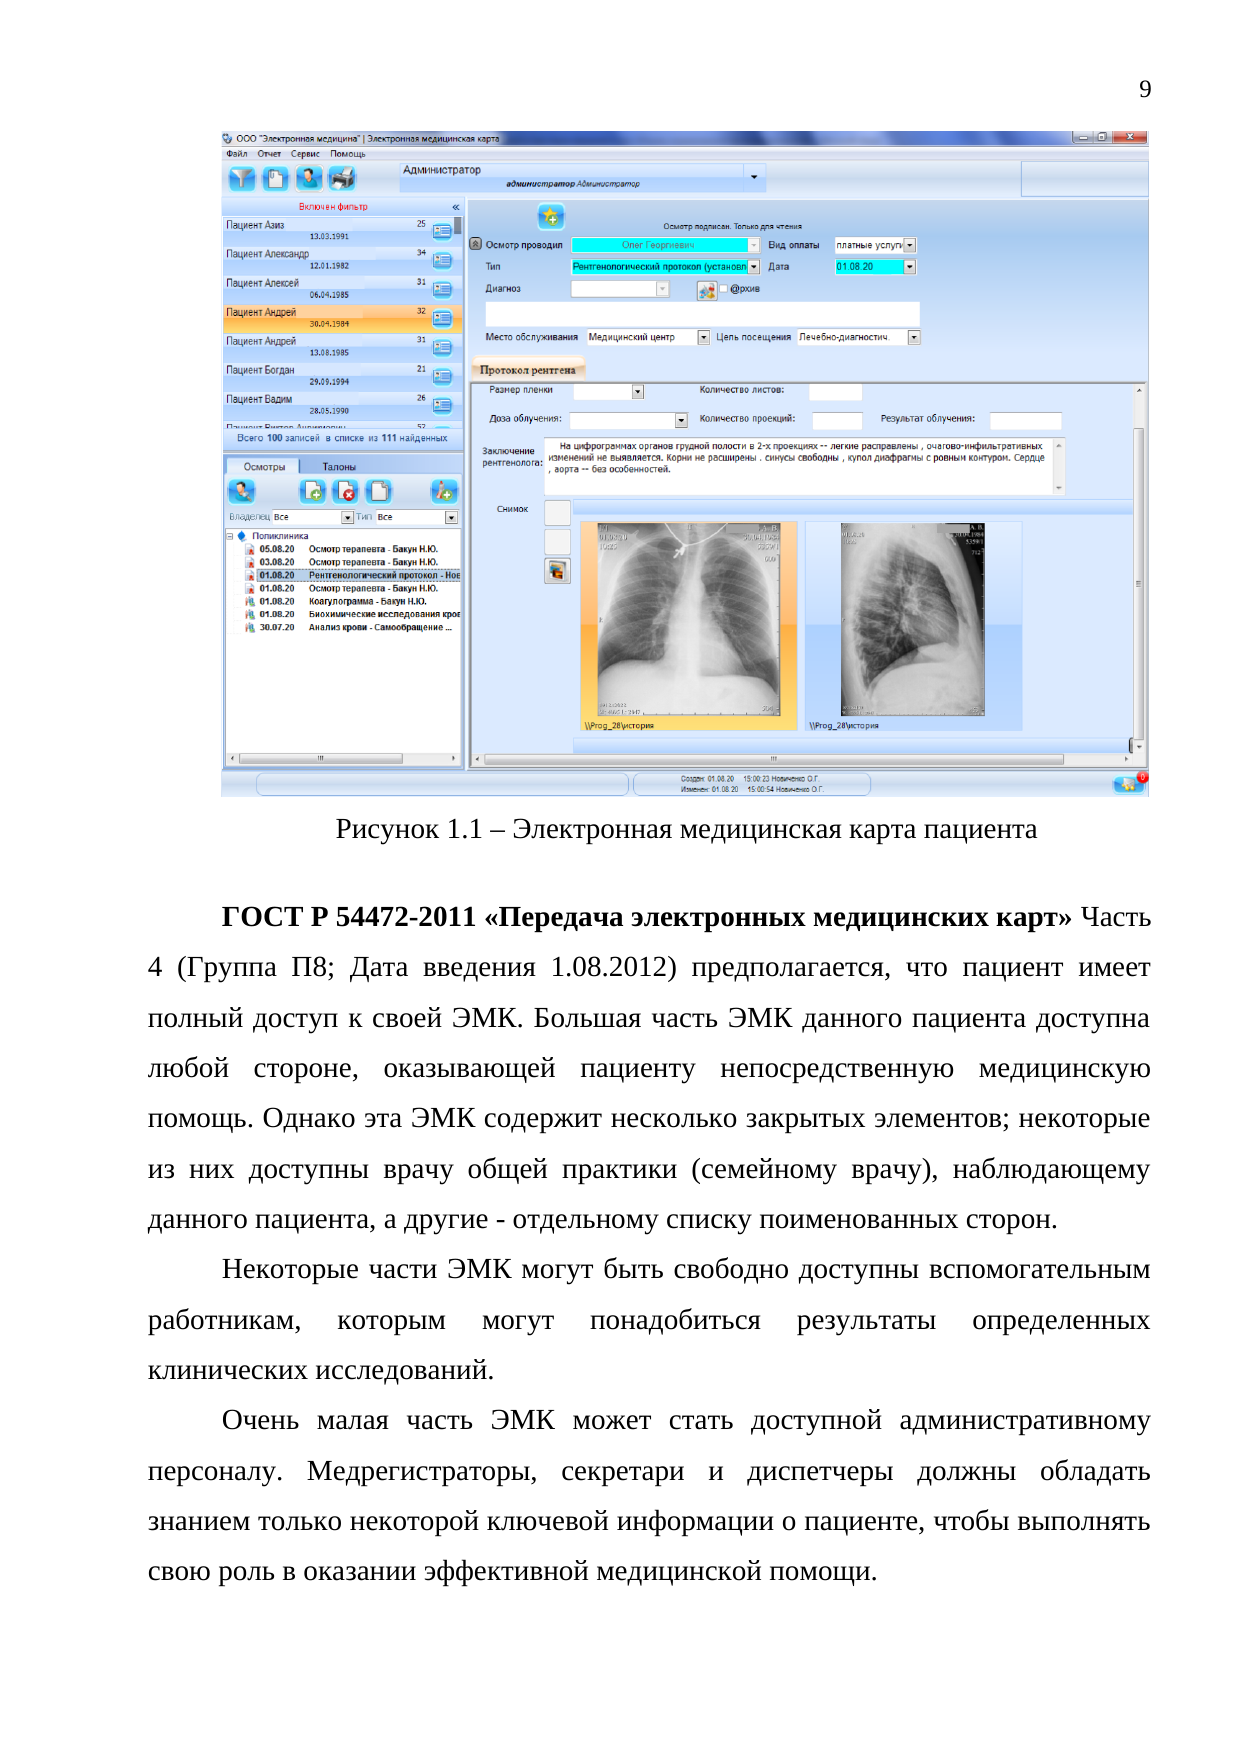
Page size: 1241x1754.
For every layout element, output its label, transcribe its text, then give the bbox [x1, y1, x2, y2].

text Очень малая часть ЭМК может стать доступной административному персоналу. Медрегистраторы, секретари и диспетчеры должны обладать знанием только некоторой ключевой информации о пациенте, чтобы выполнять свою роль в оказании эффективной медицинской помощи. [148, 1402, 1152, 1587]
text ГОСТ Р 54472-2011 «Передача электронных медицинских карт» Часть 4 (Группа П8; Дата введения 1.08.2012) предполагается, что пациент имеет полный доступ к своей ЭМК. Большая часть ЭМК данного пациента доступна любой стороне, оказывающей пациенту непосредственную медицинскую помощь. Однако эта ЭМК содержит несколько закрытых элементов; некоторые из них доступны врачу общей практики (семейному врачу), наблюдающему данного пациента, а другие - отдельному списку поименованных сторон. [148, 899, 1152, 1235]
text Рисунок 1.1 – Электронная медицинская карта пациента [148, 811, 1152, 845]
picture [221, 131, 1149, 797]
text Некоторые части ЭМК могут быть свободно доступны вспомогательным работникам, которым могут понадобиться результаты определенных клинических исследований. [148, 1251, 1152, 1386]
